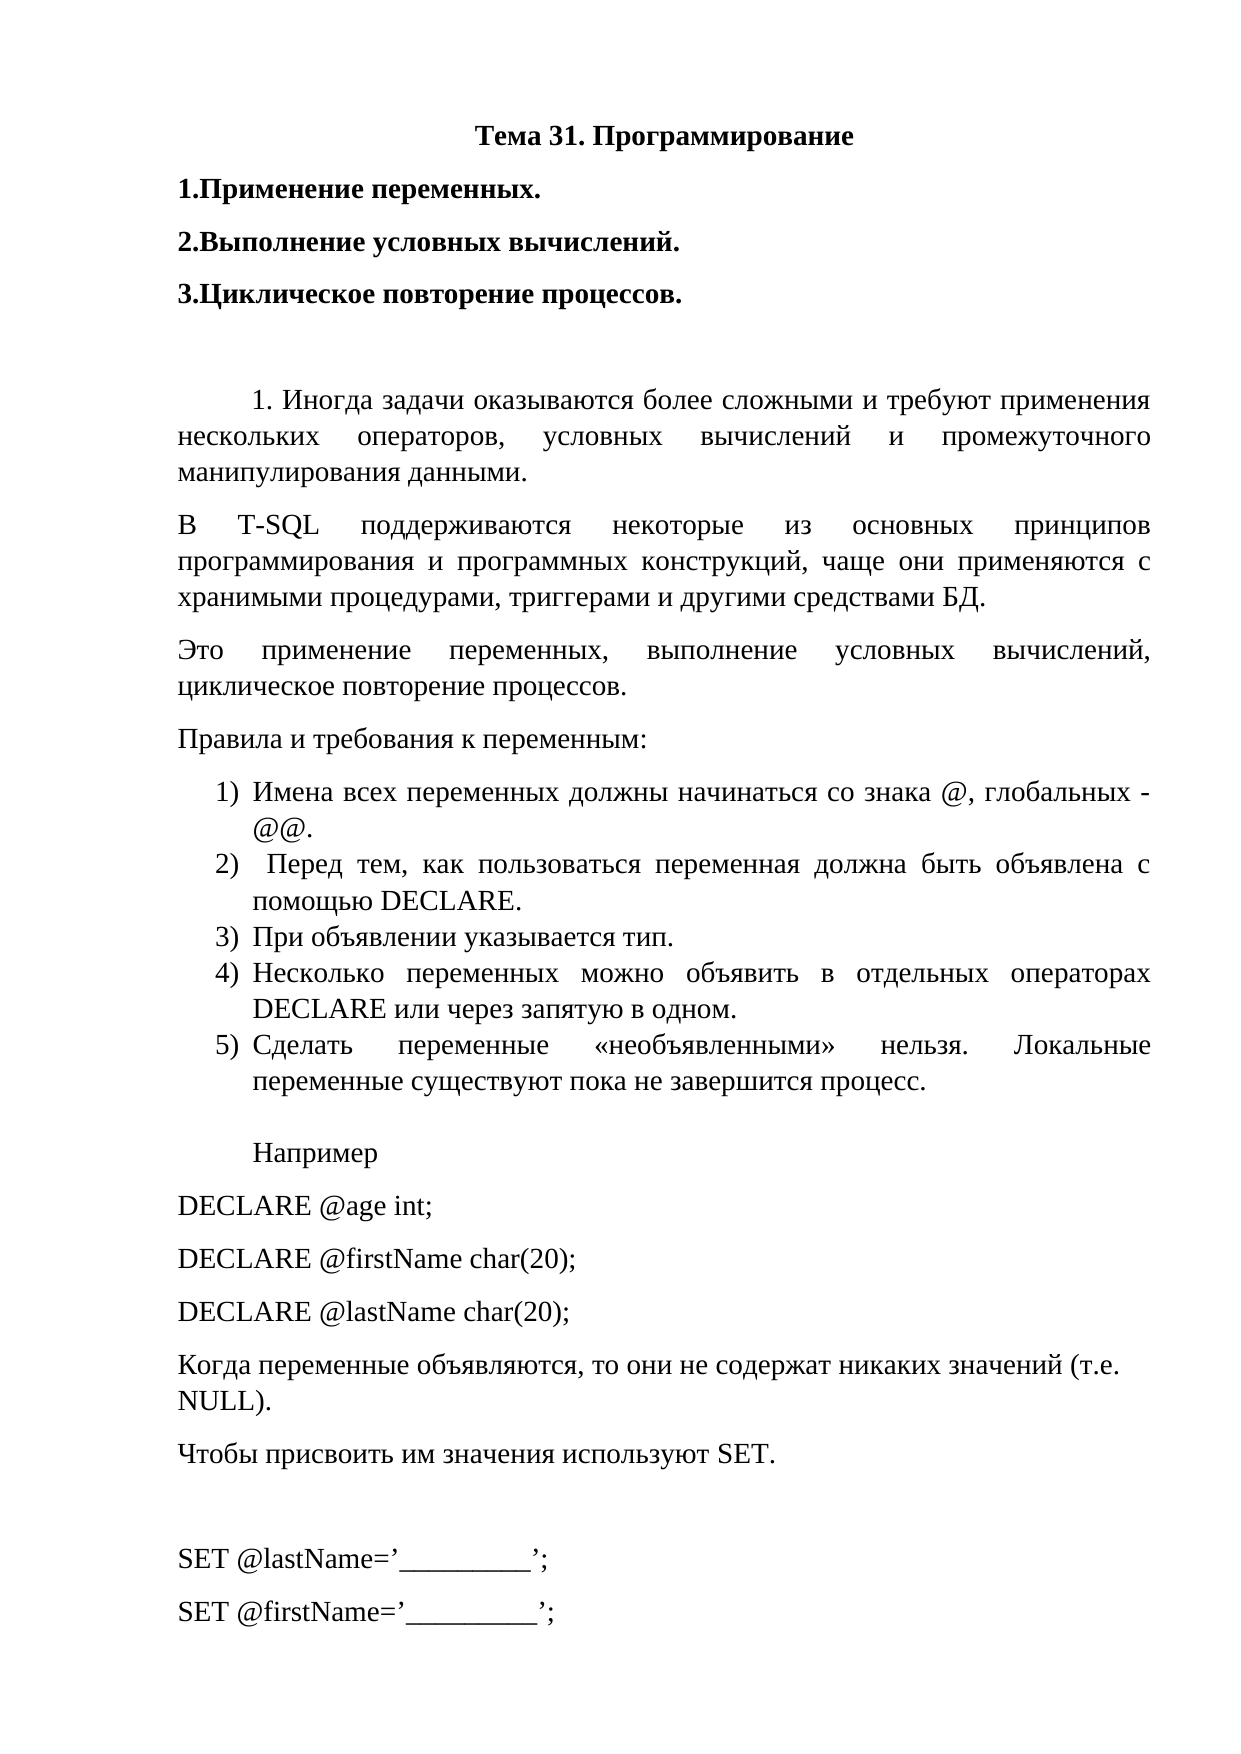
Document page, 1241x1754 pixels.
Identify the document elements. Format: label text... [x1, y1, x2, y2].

text Когда переменные объявляются, то они не содержат никаких значений (т.е. NULL). [177, 1347, 1152, 1417]
text Это применение переменных, выполнение условных вычислений, циклическое повторение процессов. [177, 632, 1152, 702]
list Перед тем, как пользоваться переменная должна быть объявлена с помощью DECLARE. [215, 846, 1152, 916]
text DECLARE @firstName char(20); [177, 1241, 1152, 1275]
text 1.Применение переменных. [177, 171, 1152, 204]
text DECLARE @lastName char(20); [177, 1294, 1152, 1328]
list Имена всех переменных должны начинаться со знака @, глобальных -@@. [215, 774, 1152, 844]
text В T-SQL поддерживаются некоторые из основных принципов программирования и программных конструкций, чаще они применяются с хранимыми процедурами, триггерами и другими средствами БД. [177, 507, 1152, 613]
text SET @lastName=’_________’; [177, 1541, 1152, 1575]
text Правила и требования к переменным: [177, 721, 1152, 755]
text 1. Иногда задачи оказываются более сложными и требуют применения нескольких операторов, условных вычислений и промежуточного манипулирования данными. [177, 382, 1152, 488]
text 3.Циклическое повторение процессов. [177, 277, 1152, 310]
list Несколько переменных можно объявить в отдельных операторах DECLARE или через запятую в одном. [215, 955, 1152, 1024]
text SET @firstName=’_________’; [177, 1594, 1152, 1628]
list При объявлении указывается тип. [215, 919, 1152, 952]
text Чтобы присвоить им значения используют SET. [177, 1436, 1152, 1469]
list Например [252, 1136, 1152, 1169]
list Сделать переменные «необъявленными» нельзя. Локальные переменные существуют пока не завершится процесс. [215, 1027, 1152, 1097]
text 2.Выполнение условных вычислений. [177, 224, 1152, 257]
text DECLARE @age int; [177, 1188, 1152, 1222]
text Тема 31. Программирование [177, 118, 1152, 152]
